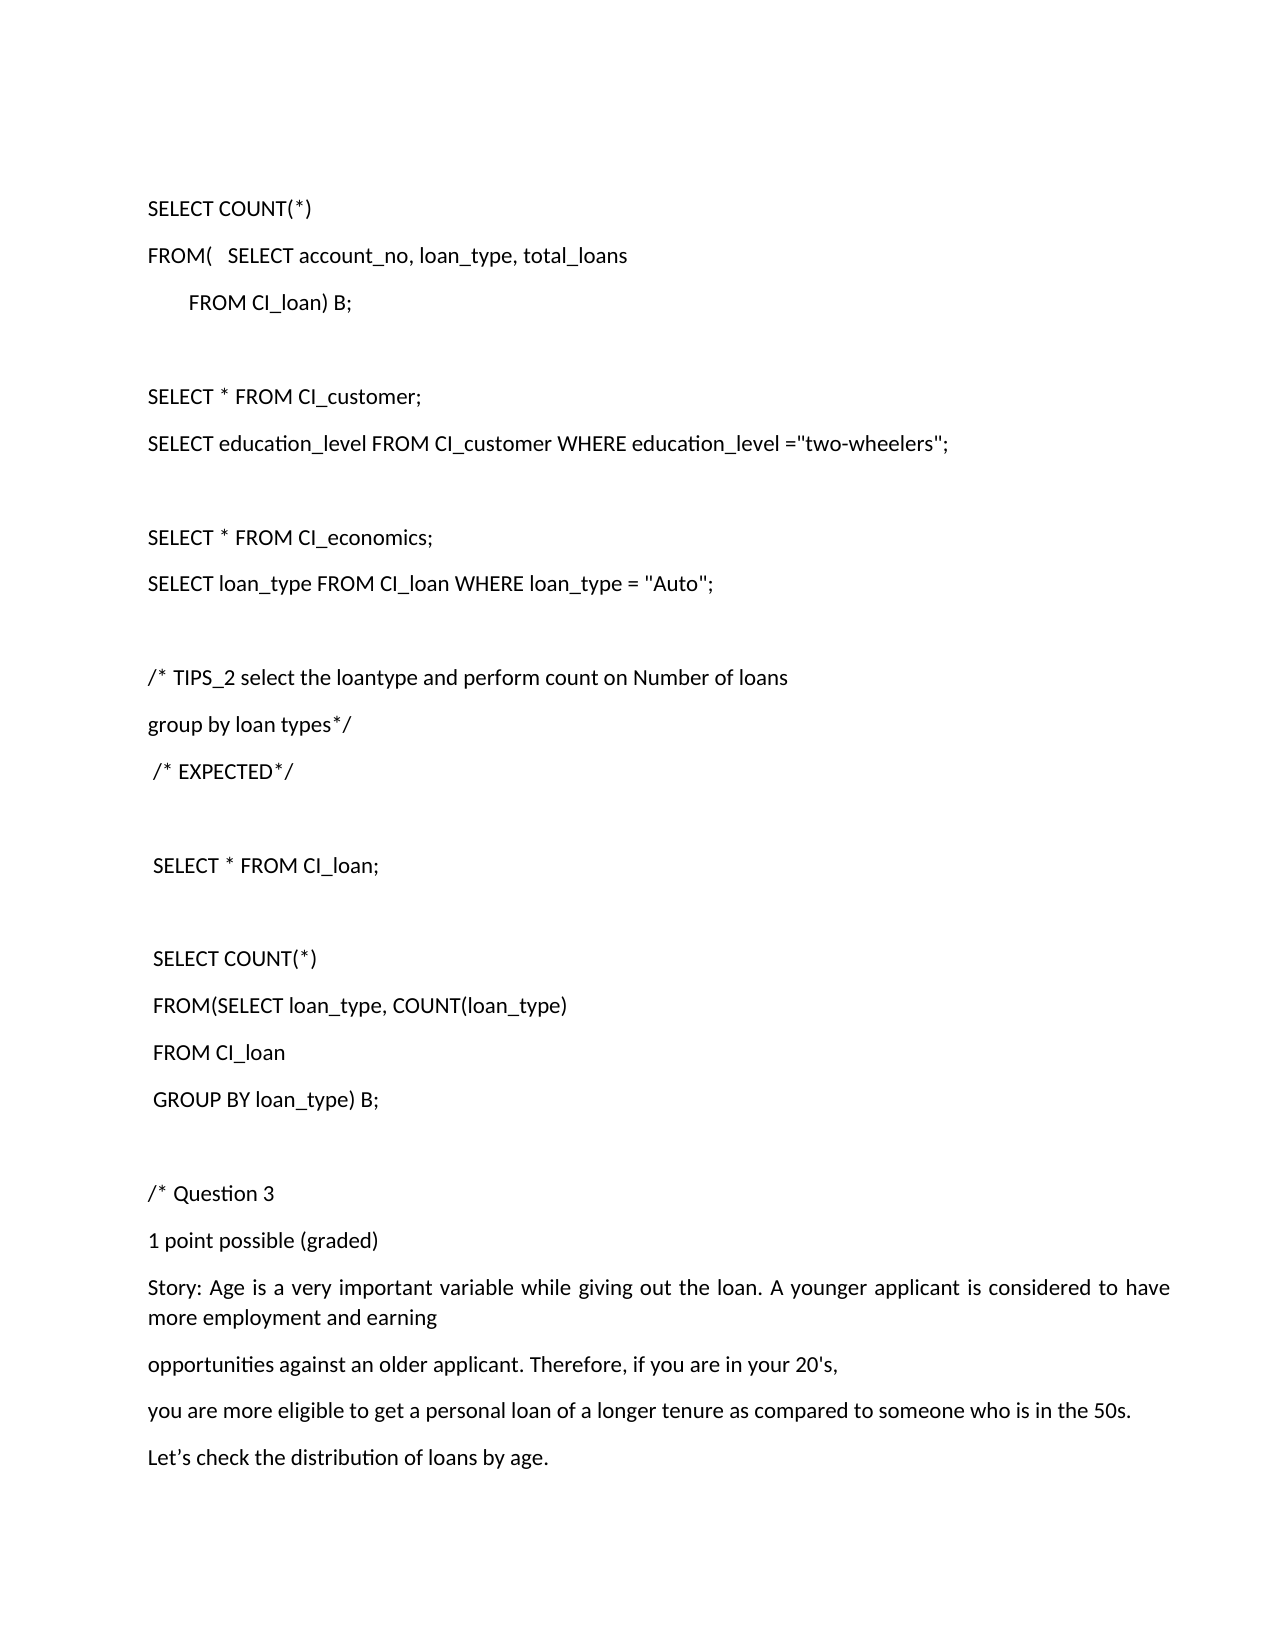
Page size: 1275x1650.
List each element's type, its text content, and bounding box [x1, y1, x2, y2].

text SELECT loan_type FROM CI_loan WHERE loan_type = "Auto"; [148, 569, 1172, 597]
text /* EXPECTED*/ [148, 757, 1172, 785]
text GROUP BY loan_type) B; [148, 1085, 1172, 1113]
text SELECT education_level FROM CI_customer WHERE education_level ="two-wheelers"; [148, 429, 1172, 457]
text you are more eligible to get a personal loan of a longer tenure as compared to someone who is in the 50s. [148, 1397, 1172, 1424]
text SELECT * FROM CI_economics; [148, 523, 1172, 551]
text Let’s check the distribution of loans by age. [148, 1443, 1172, 1471]
text SELECT COUNT(*) [148, 944, 1172, 972]
text Story: Age is a very important variable while giving out the loan. A younger applicant is considered to have more employment and earning [148, 1273, 1172, 1331]
text group by loan types*/ [148, 710, 1172, 738]
text SELECT * FROM CI_loan; [148, 851, 1172, 879]
text opportunities against an older applicant. Therefore, if you are in your 20's, [148, 1350, 1172, 1378]
text /* Question 3 [148, 1179, 1172, 1207]
text FROM CI_loan [148, 1038, 1172, 1066]
text 1 point possible (graded) [148, 1226, 1172, 1254]
text SELECT * FROM CI_customer; [148, 382, 1172, 410]
text FROM(SELECT loan_type, COUNT(loan_type) [148, 991, 1172, 1019]
text FROM CI_loan) B; [148, 288, 1172, 316]
text /* TIPS_2 select the loantype and perform count on Number of loans [148, 663, 1172, 691]
text SELECT COUNT(*) [148, 194, 1172, 222]
text FROM( SELECT account_no, loan_type, total_loans [148, 241, 1172, 269]
